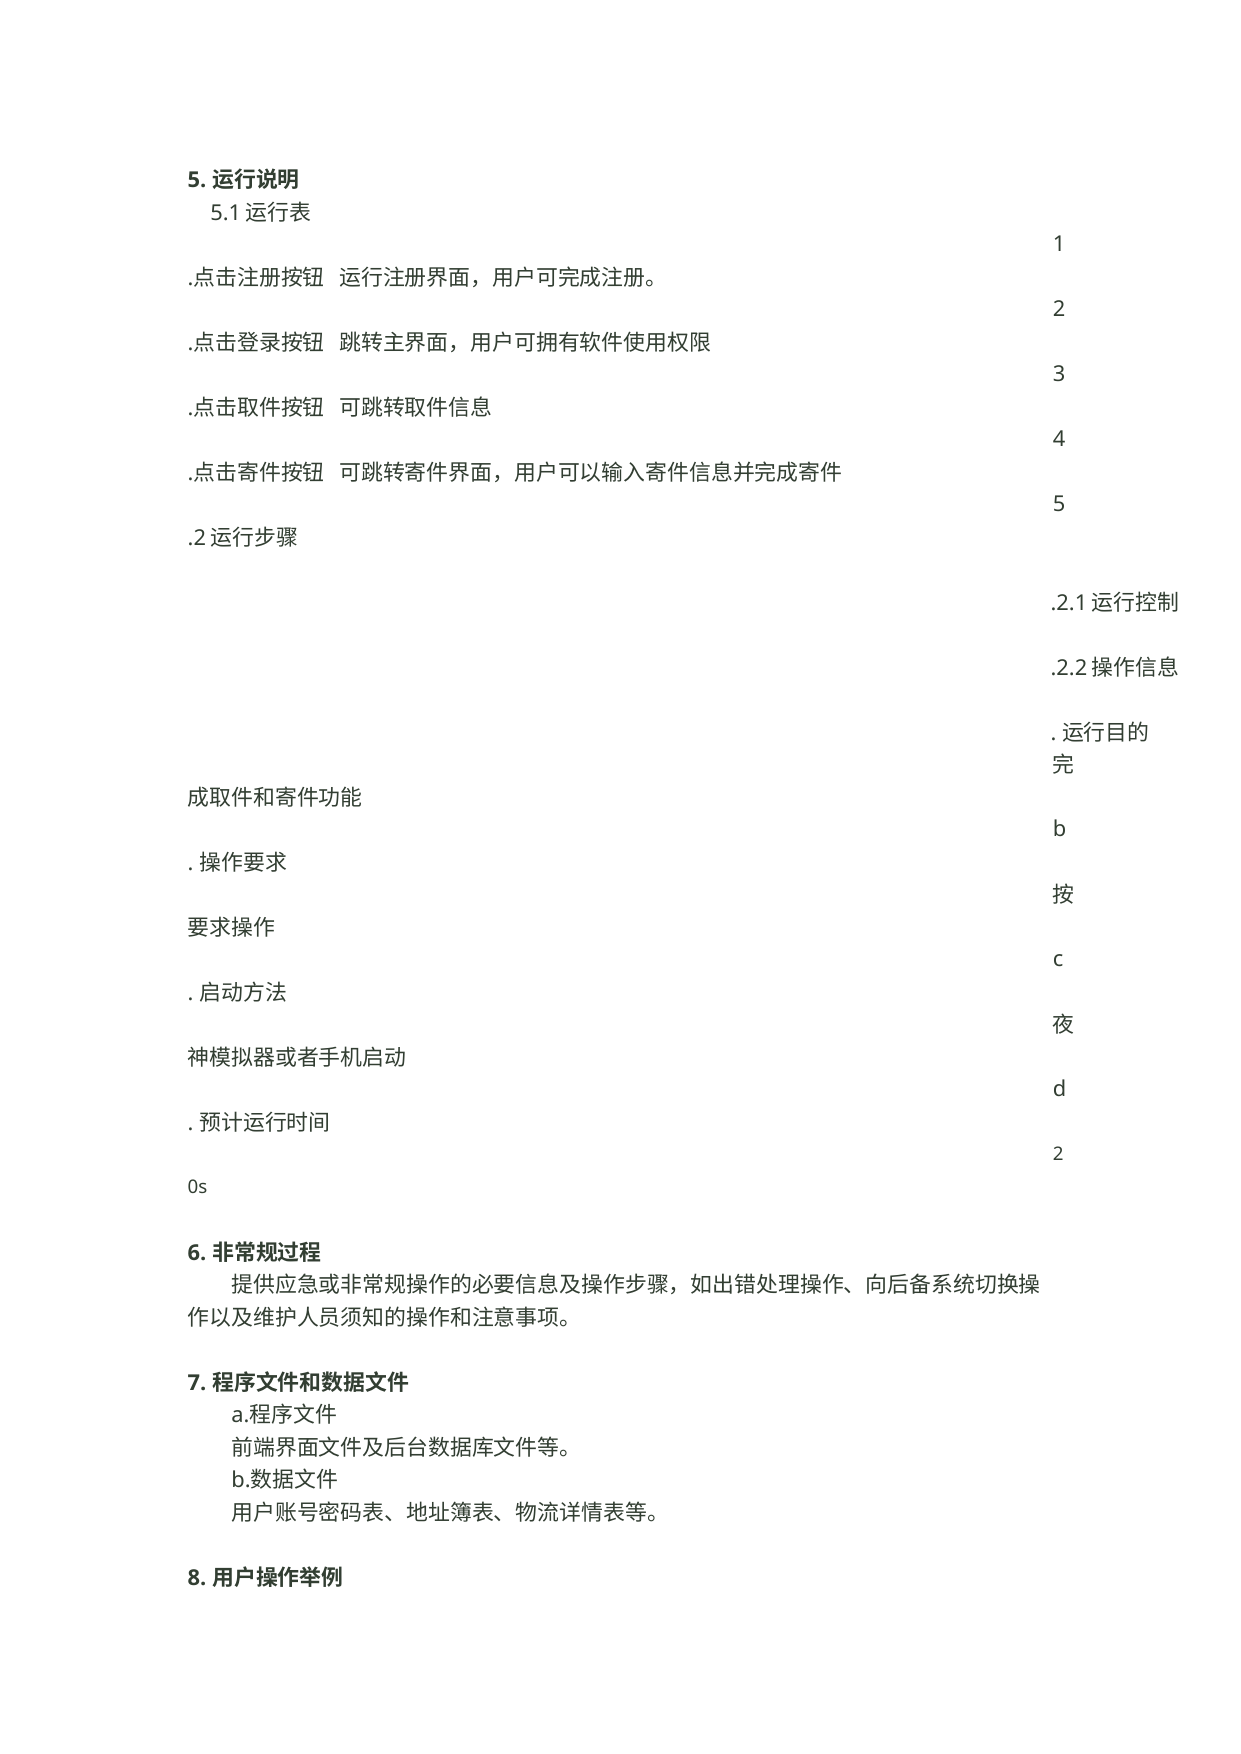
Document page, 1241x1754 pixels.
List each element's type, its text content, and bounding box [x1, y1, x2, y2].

text 20s [187, 1137, 1053, 1202]
text 2.点击登录按钮 跳转主界面，用户可拥有软件使用权限 [187, 292, 1053, 357]
text 用户账号密码表、地址簿表、物流详情表等。 [187, 1494, 1053, 1527]
text 8. 用户操作举例 [187, 1559, 1053, 1592]
text 5.2.1运行控制 [1050, 552, 1240, 617]
text 4.点击寄件按钮 可跳转寄件界面，用户可以输入寄件信息并完成寄件 [187, 422, 1053, 487]
text d. 预计运行时间 [187, 1072, 1053, 1137]
text 5. 运行说明 5.1运行表 [187, 162, 1053, 227]
text 前端界面文件及后台数据库文件等。 [187, 1429, 1053, 1462]
text 1.点击注册按钮 运行注册界面，用户可完成注册。 [187, 227, 1053, 292]
text 7. 程序文件和数据文件 [187, 1364, 1053, 1397]
text 完成取件和寄件功能 [187, 747, 1053, 812]
text b. 操作要求 [187, 812, 1053, 877]
text 按要求操作 [187, 877, 1053, 942]
text b.数据文件 [187, 1462, 1053, 1494]
text 3.点击取件按钮 可跳转取件信息 [187, 357, 1053, 422]
text 6. 非常规过程 [187, 1234, 1053, 1267]
text 提供应急或非常规操作的必要信息及操作步骤，如出错处理操作、向后备系统切换操作以及维护人员须知的操作和注意事项。 [187, 1267, 1053, 1332]
text 5.2.2操作信息 [1050, 617, 1240, 682]
text 夜神模拟器或者手机启动 [187, 1007, 1053, 1072]
text a.程序文件 [187, 1397, 1053, 1429]
text c. 启动方法 [187, 942, 1053, 1007]
text a. 运行目的 [1050, 682, 1240, 747]
text 5.2运行步骤 [187, 487, 1053, 552]
